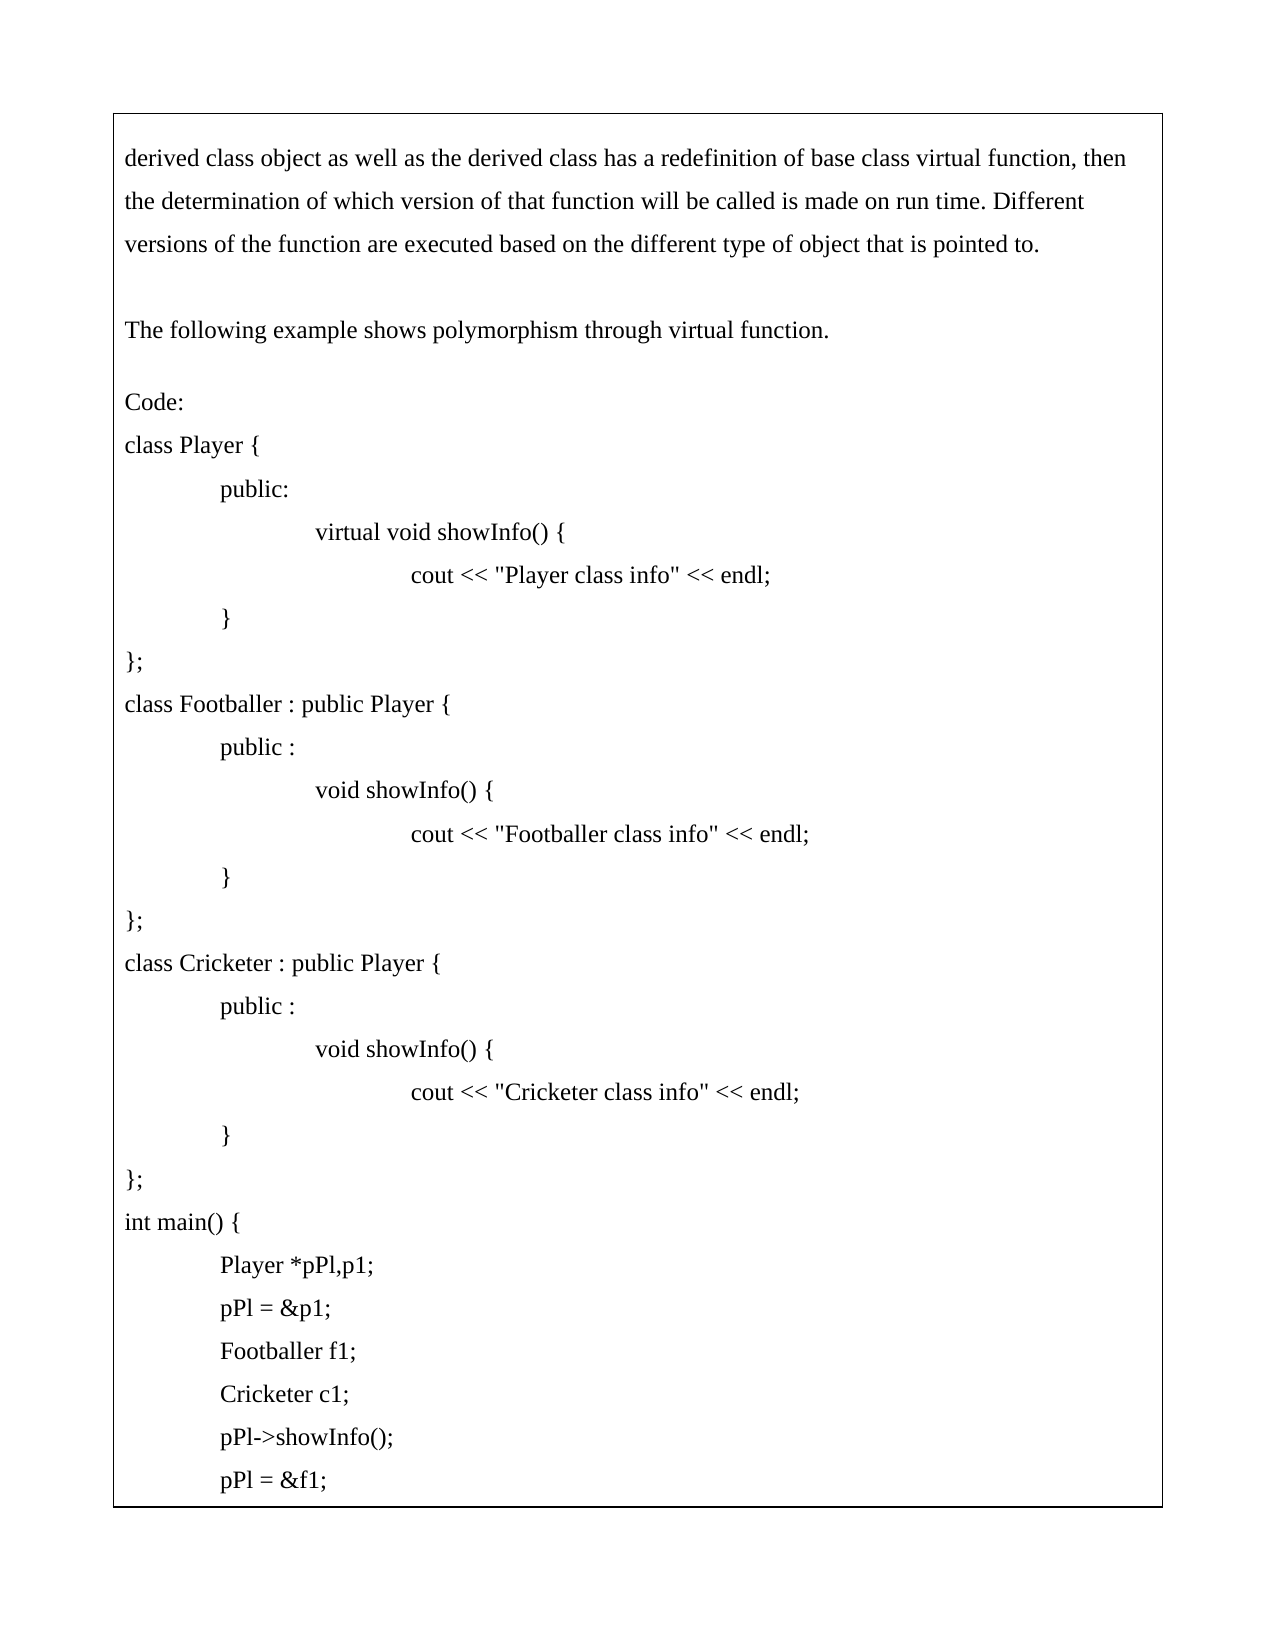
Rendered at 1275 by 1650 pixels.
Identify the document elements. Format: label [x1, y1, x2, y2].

table_cell [114, 114, 1162, 1506]
